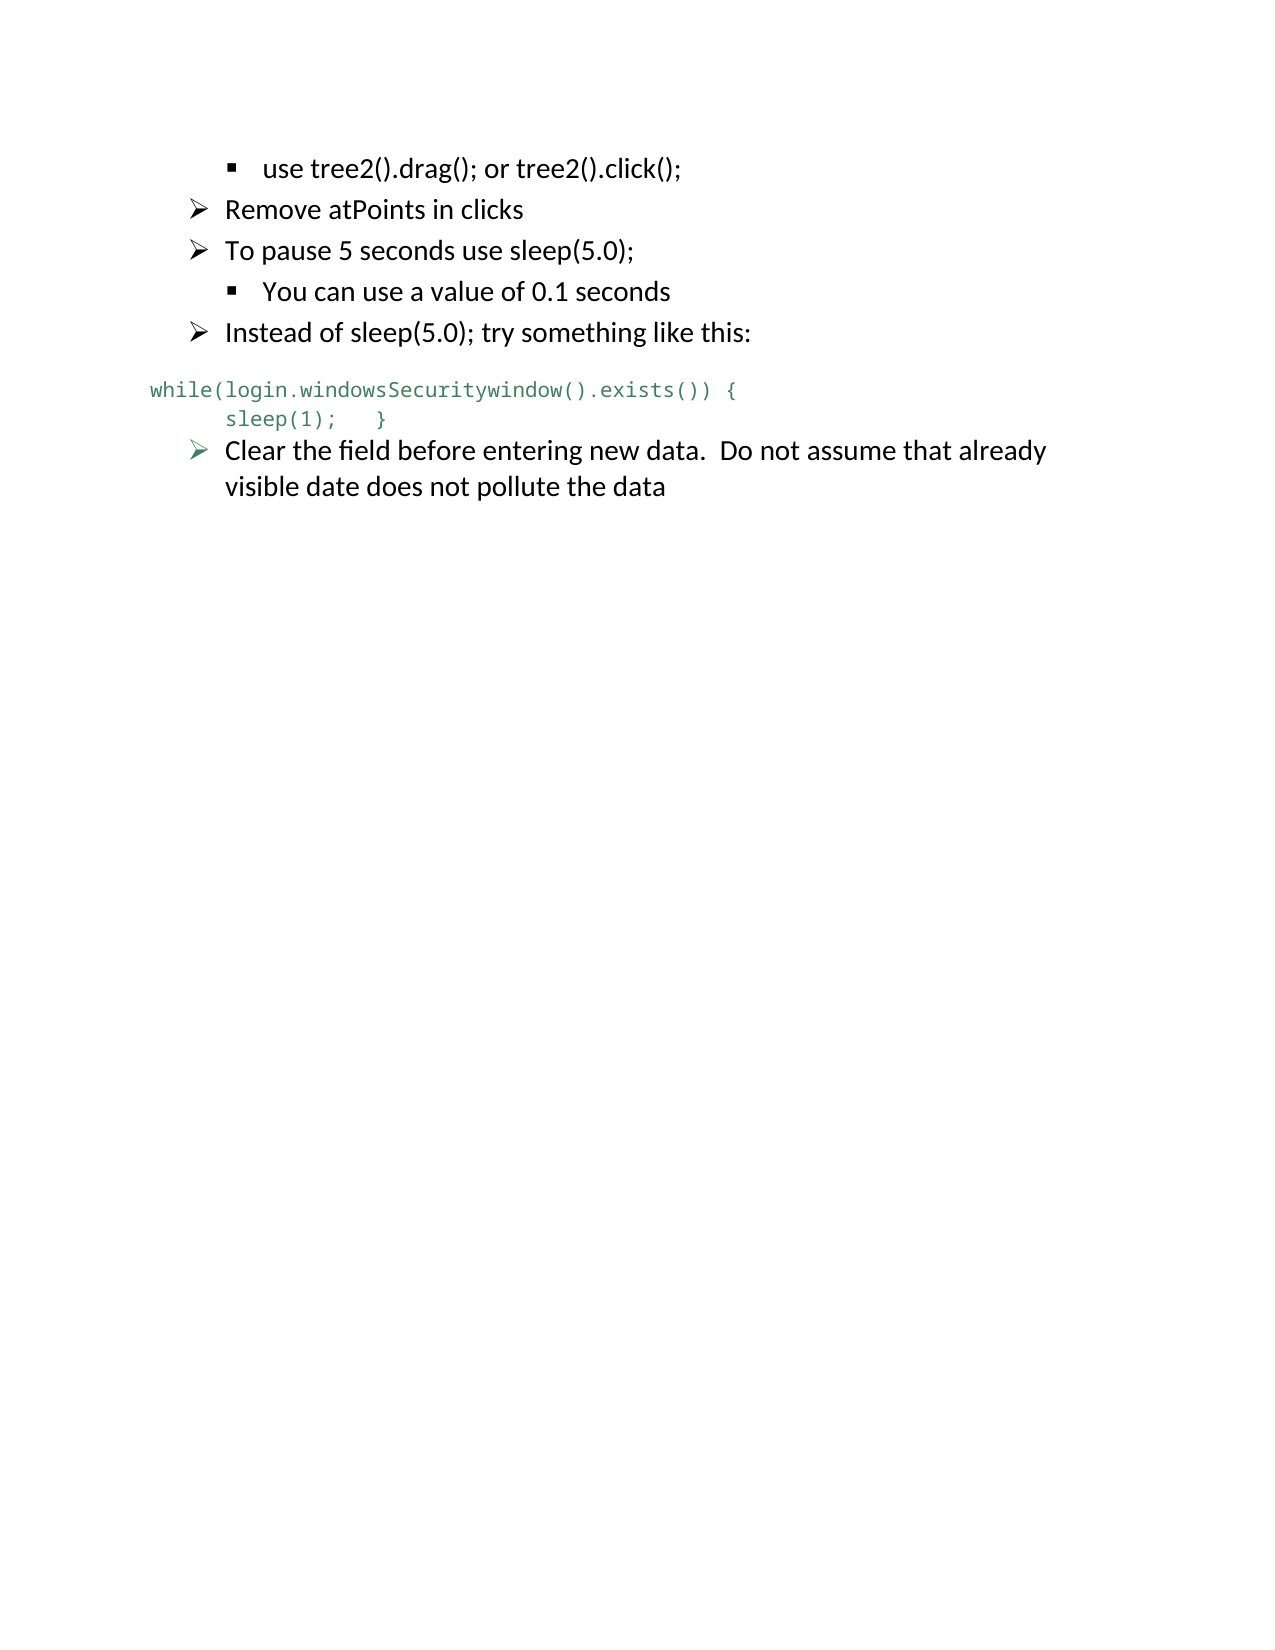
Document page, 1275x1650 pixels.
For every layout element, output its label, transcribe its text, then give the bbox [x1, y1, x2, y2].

list Instead of sleep(5.0); try something like this: [187, 314, 1125, 349]
list Remove atPoints in clicks [187, 191, 1125, 227]
list use tree2().drag(); or tree2().click(); [225, 150, 1125, 186]
list You can use a value of 0.1 seconds [225, 273, 1125, 308]
list Clear the field before entering new data. Do not assume that already visible date does not pollute the data [187, 432, 1125, 504]
list To pause 5 seconds use sleep(5.0); [187, 232, 1125, 267]
text while(login.windowsSecuritywindow().exists()) { [150, 376, 1125, 404]
text sleep(1); } [150, 404, 1125, 432]
